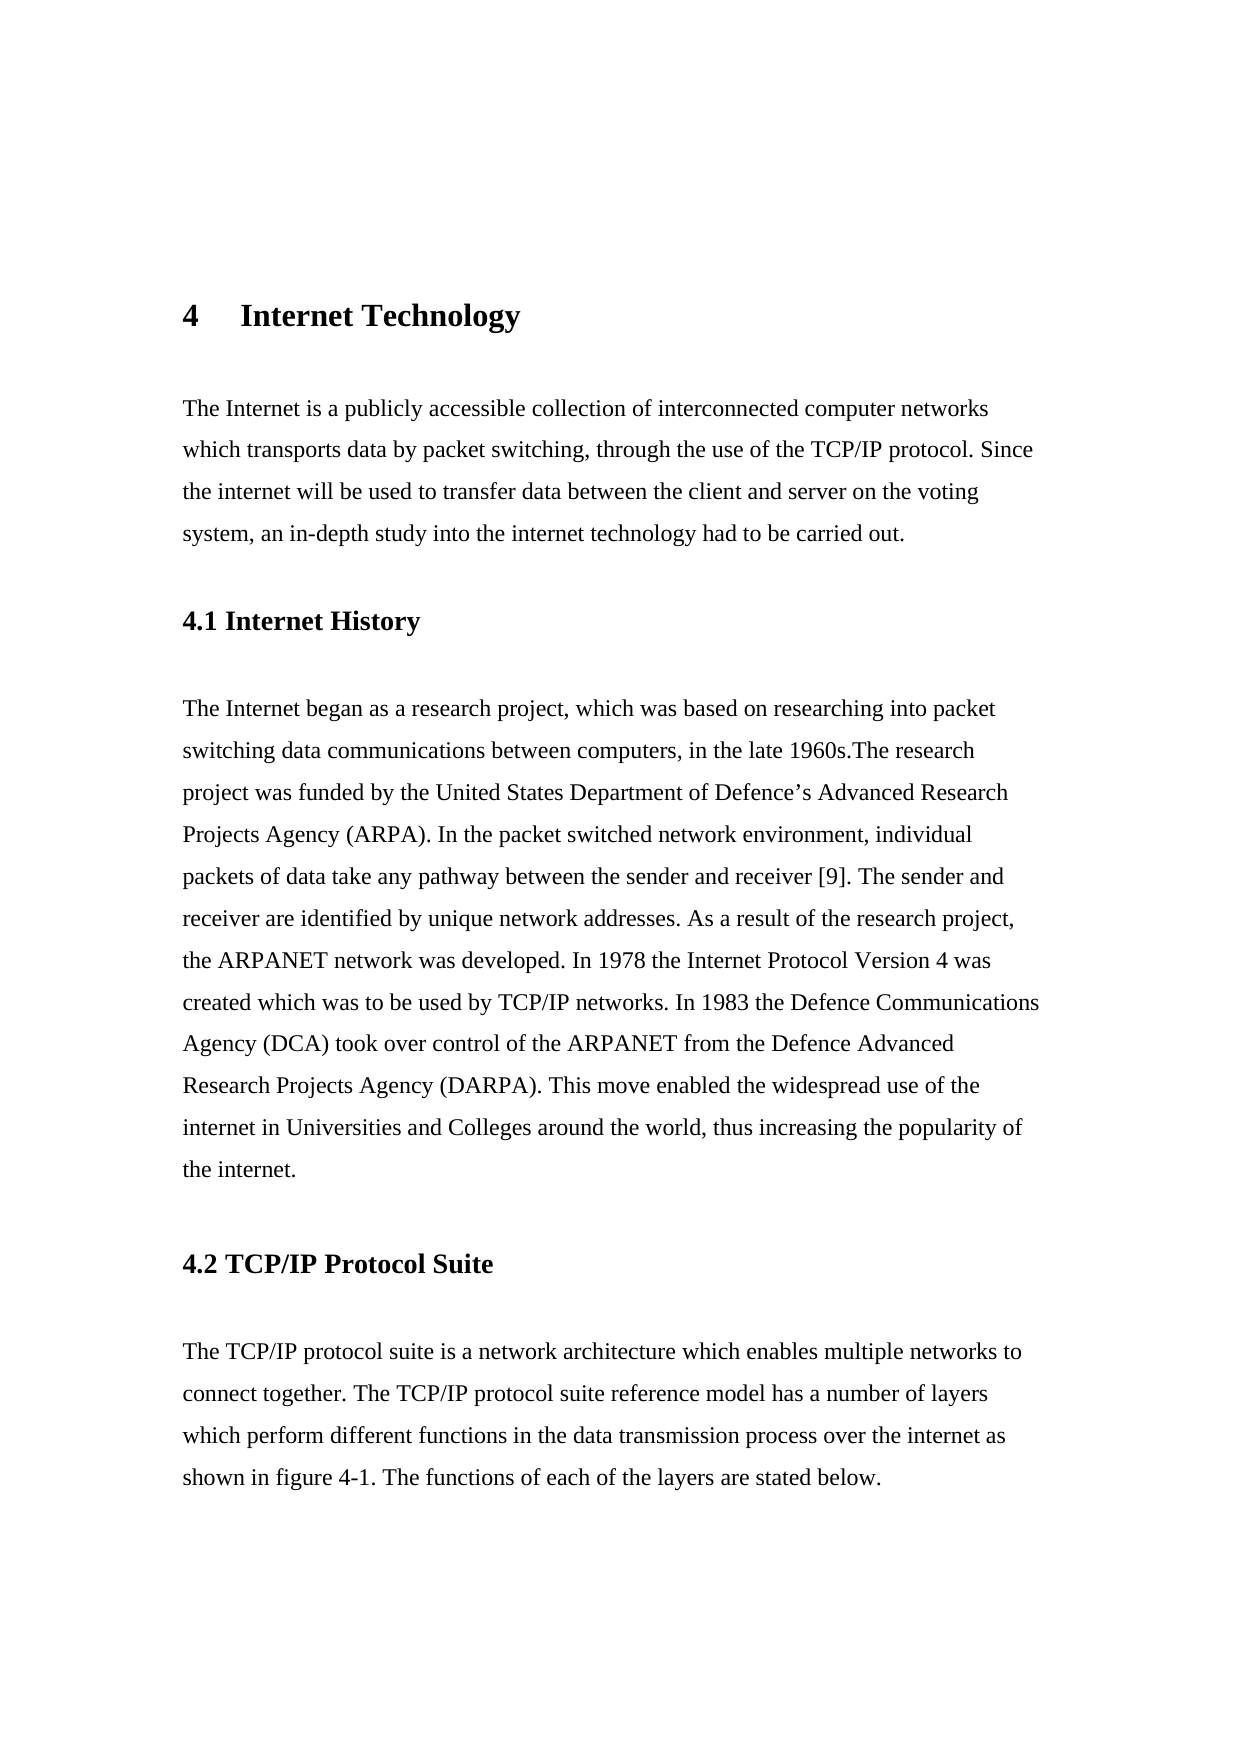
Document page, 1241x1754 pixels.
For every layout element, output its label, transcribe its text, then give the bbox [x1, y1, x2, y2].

subtitle TCP/IP Protocol Suite [182, 1247, 1069, 1279]
text The TCP/IP protocol suite is a network architecture which enables multiple networks to connect together. The TCP/IP protocol suite reference model has a number of layers which perform different functions in the data transmission process over the internet as shown in figure 4-1. The functions of each of the layers are stated below. [182, 1337, 1042, 1490]
text The Internet is a publicly accessible collection of interconnected computer networks which transports data by packet switching, through the use of the TCP/IP protocol. Since the internet will be used to transfer data between the client and server on the voting system, an in-depth study into the internet technology had to be carried out. [182, 393, 1042, 547]
subtitle Internet Technology [182, 296, 1069, 333]
subtitle Internet History [182, 604, 1069, 636]
text The Internet began as a research project, which was based on researching into packet switching data communications between computers, in the late 1960s.The research project was funded by the United States Department of Defence’s Advanced Research Projects Agency (ARPA). In the packet switched network environment, individual packets of data take any pathway between the sender and receiver [9]. The sender and receiver are identified by unique network addresses. As a result of the research project, the ARPANET network was developed. In 1978 the Internet Protocol Version 4 was created which was to be used by TCP/IP networks. In 1983 the Defence Communications Agency (DCA) took over control of the ARPANET from the Defence Advanced Research Projects Agency (DARPA). This move enabled the widespread use of the internet in Universities and Colleges around the world, thus increasing the popularity of the internet. [182, 694, 1044, 1183]
